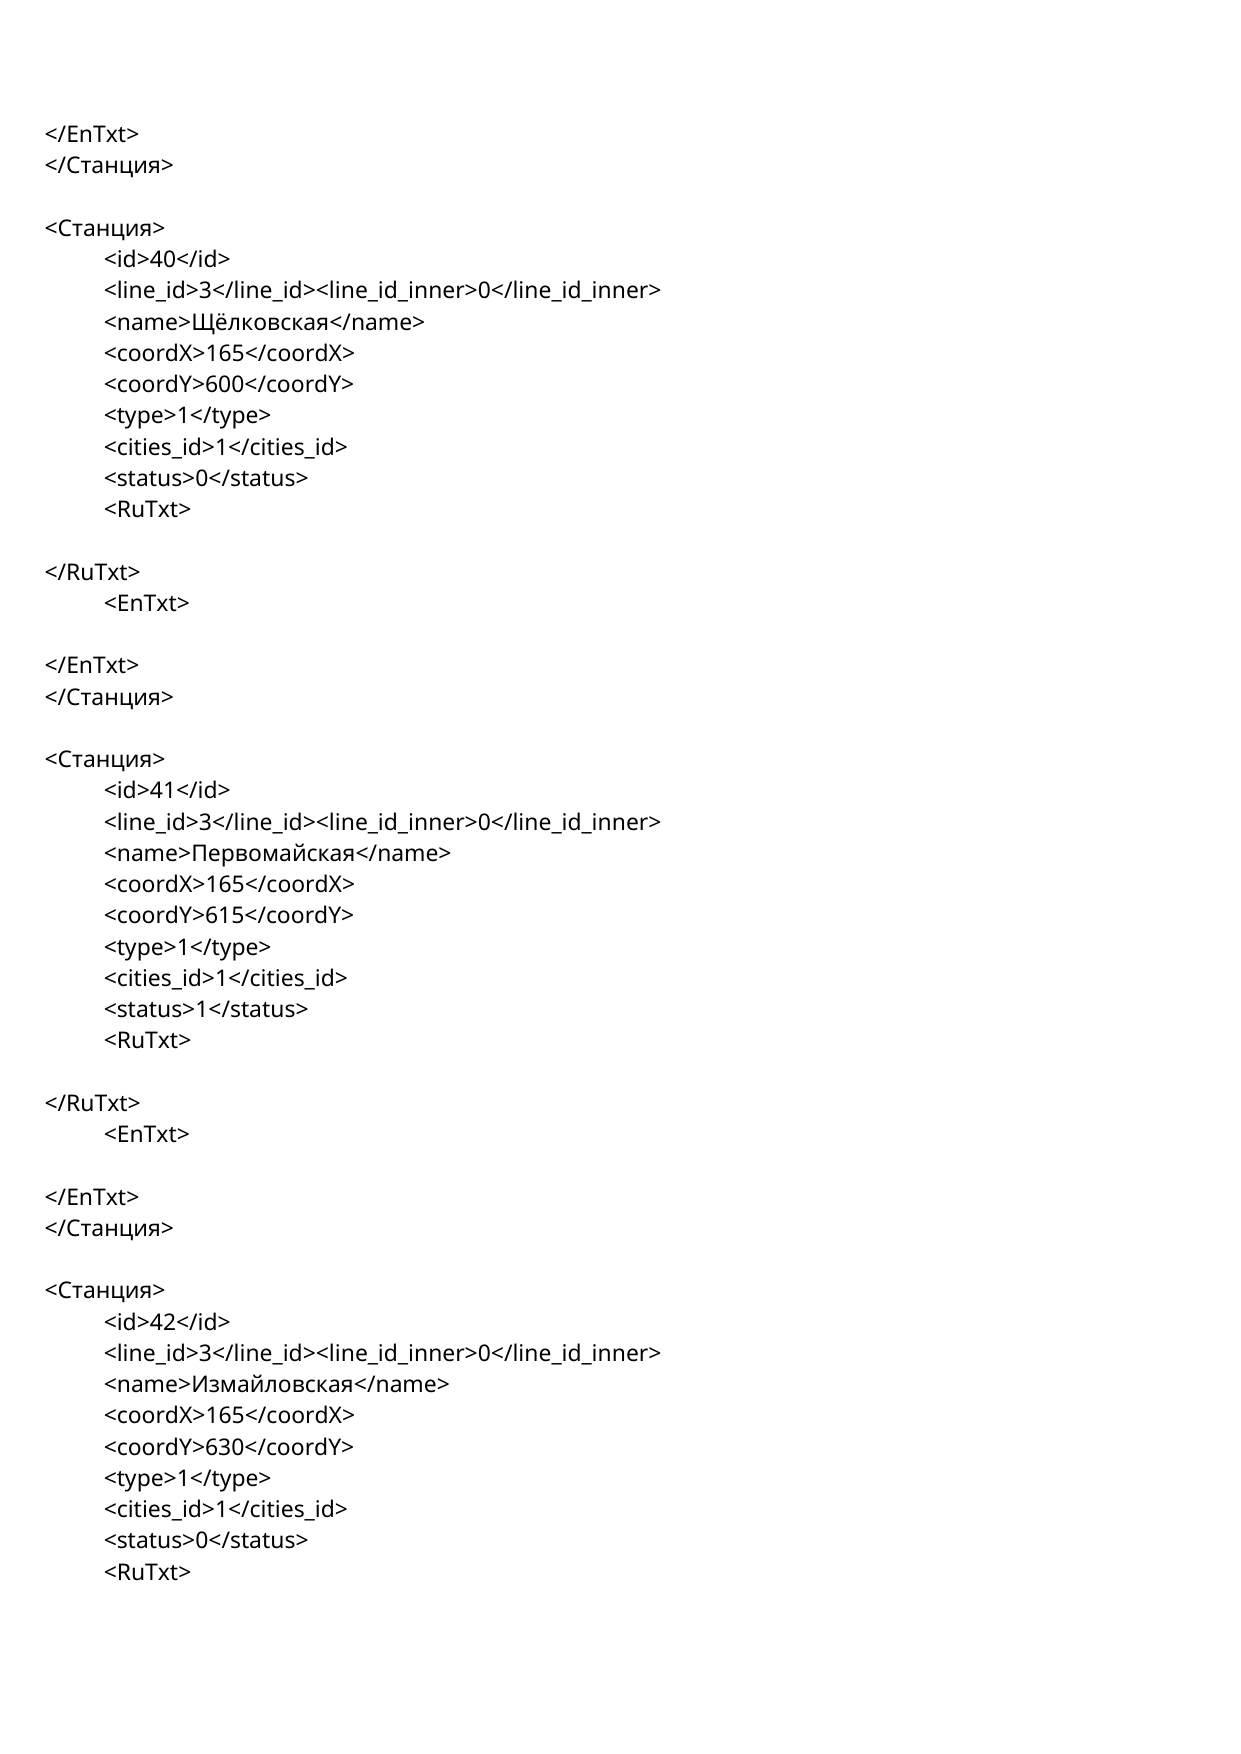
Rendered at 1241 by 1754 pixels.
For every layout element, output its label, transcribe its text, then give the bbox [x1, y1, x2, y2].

text <cities_id>1</cities_id> [44, 431, 1152, 462]
text <RuTxt> [44, 493, 1152, 524]
text <status>0</status> [44, 1524, 1152, 1556]
text <RuTxt> [44, 1024, 1152, 1056]
text <id>40</id> [44, 243, 1152, 274]
text <coordX>165</coordX> [44, 1399, 1152, 1431]
text <coordY>615</coordY> [44, 899, 1152, 931]
text <Станция> [44, 743, 1152, 774]
text </RuTxt> [44, 1087, 1152, 1118]
text <name>Первомайская</name> [44, 837, 1152, 868]
text <EnTxt> [44, 587, 1152, 618]
text <status>0</status> [44, 462, 1152, 493]
text <EnTxt> [44, 1118, 1152, 1149]
text <type>1</type> [44, 399, 1152, 431]
text <coordY>600</coordY> [44, 368, 1152, 399]
text <name>Щёлковская</name> [44, 306, 1152, 337]
text <type>1</type> [44, 931, 1152, 962]
text </EnTxt> [44, 118, 1152, 149]
text </EnTxt> [44, 649, 1152, 681]
text <cities_id>1</cities_id> [44, 962, 1152, 993]
text </Станция> [44, 1212, 1152, 1243]
text <cities_id>1</cities_id> [44, 1493, 1152, 1524]
text <id>42</id> [44, 1306, 1152, 1337]
text </RuTxt> [44, 556, 1152, 587]
text <line_id>3</line_id><line_id_inner>0</line_id_inner> [44, 274, 1152, 306]
text <name>Измайловская</name> [44, 1368, 1152, 1399]
text <RuTxt> [44, 1556, 1152, 1587]
text </Станция> [44, 149, 1152, 181]
text <line_id>3</line_id><line_id_inner>0</line_id_inner> [44, 806, 1152, 837]
text </Станция> [44, 681, 1152, 712]
text <coordX>165</coordX> [44, 868, 1152, 899]
text <status>1</status> [44, 993, 1152, 1024]
text <coordY>630</coordY> [44, 1431, 1152, 1462]
text <Станция> [44, 1274, 1152, 1306]
text <type>1</type> [44, 1462, 1152, 1493]
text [44, 1337, 1152, 1368]
text <Станция> [44, 212, 1152, 243]
text <coordX>165</coordX> [44, 337, 1152, 368]
text <id>41</id> [44, 774, 1152, 806]
text </EnTxt> [44, 1181, 1152, 1212]
